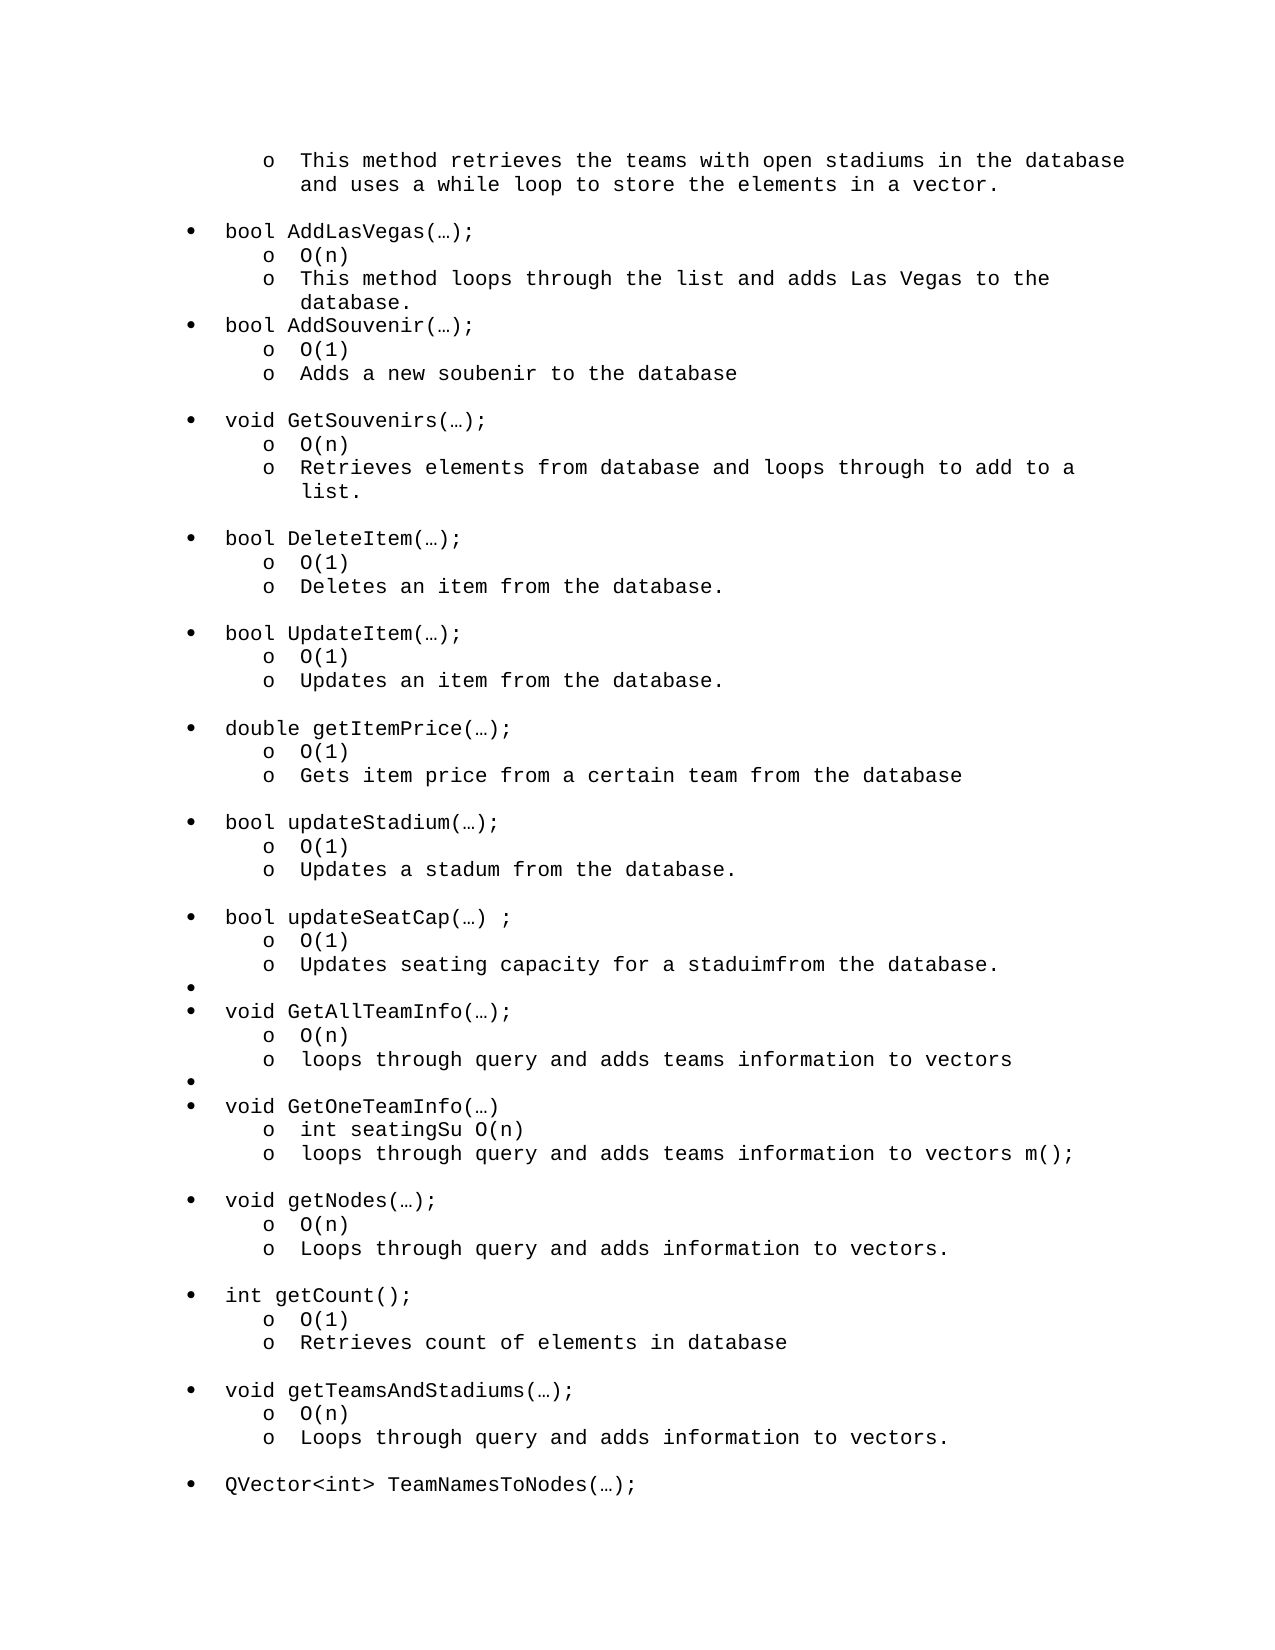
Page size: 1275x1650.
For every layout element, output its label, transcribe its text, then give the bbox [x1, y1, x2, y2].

list void getTeamsAndStadiums(…); [187, 1379, 1125, 1403]
list loops through query and adds teams information to vectors m(); [262, 1143, 1125, 1167]
list loops through query and adds teams information to vectors [262, 1048, 1125, 1072]
list bool DeleteItem(…); [187, 528, 1125, 552]
list int seatingSu O(n) [262, 1119, 1125, 1143]
list O(1) [262, 930, 1125, 954]
list Updates an item from the database. [262, 670, 1125, 694]
list Retrieves count of elements in database [262, 1332, 1125, 1356]
list O(1) [262, 552, 1125, 576]
list O(n) [262, 1025, 1125, 1048]
list Gets item price from a certain team from the database [262, 765, 1125, 788]
list O(1) [262, 1309, 1125, 1332]
list This method loops through the list and adds Las Vegas to the database. [262, 268, 1125, 316]
list O(n) [262, 244, 1125, 268]
list O(n) [262, 1403, 1125, 1427]
list O(1) [262, 836, 1125, 859]
list QVector<int> TeamNamesToNodes(…); [187, 1474, 1125, 1498]
list bool AddLasVegas(…); [187, 221, 1125, 244]
list Deletes an item from the database. [262, 576, 1125, 599]
list bool updateStadium(…); [187, 812, 1125, 836]
list double getItemPrice(…); [187, 717, 1125, 741]
list void GetSouvenirs(…); [187, 410, 1125, 434]
list bool UpdateItem(…); [187, 623, 1125, 647]
list Loops through query and adds information to vectors. [262, 1238, 1125, 1261]
list Updates a stadum from the database. [262, 859, 1125, 883]
list bool updateSeatCap(…) ; [187, 907, 1125, 930]
list Adds a new soubenir to the database [262, 363, 1125, 386]
list O(n) [262, 1214, 1125, 1238]
list O(1) [262, 741, 1125, 765]
list O(1) [262, 339, 1125, 363]
list void getNodes(…); [187, 1190, 1125, 1214]
list Retrieves elements from database and loops through to add to a list. [262, 457, 1125, 505]
list bool AddSouvenir(…); [187, 316, 1125, 339]
list void GetOneTeamInfo(…) [187, 1096, 1125, 1119]
list Updates seating capacity for a staduimfrom the database. [262, 954, 1125, 978]
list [262, 1427, 1125, 1451]
list void GetAllTeamInfo(…); [187, 1001, 1125, 1025]
list This method retrieves the teams with open stadiums in the database and uses a while loop to store the elements in a vector. [262, 150, 1125, 197]
list O(1) [262, 647, 1125, 670]
list int getCount(); [187, 1285, 1125, 1309]
list O(n) [262, 434, 1125, 457]
